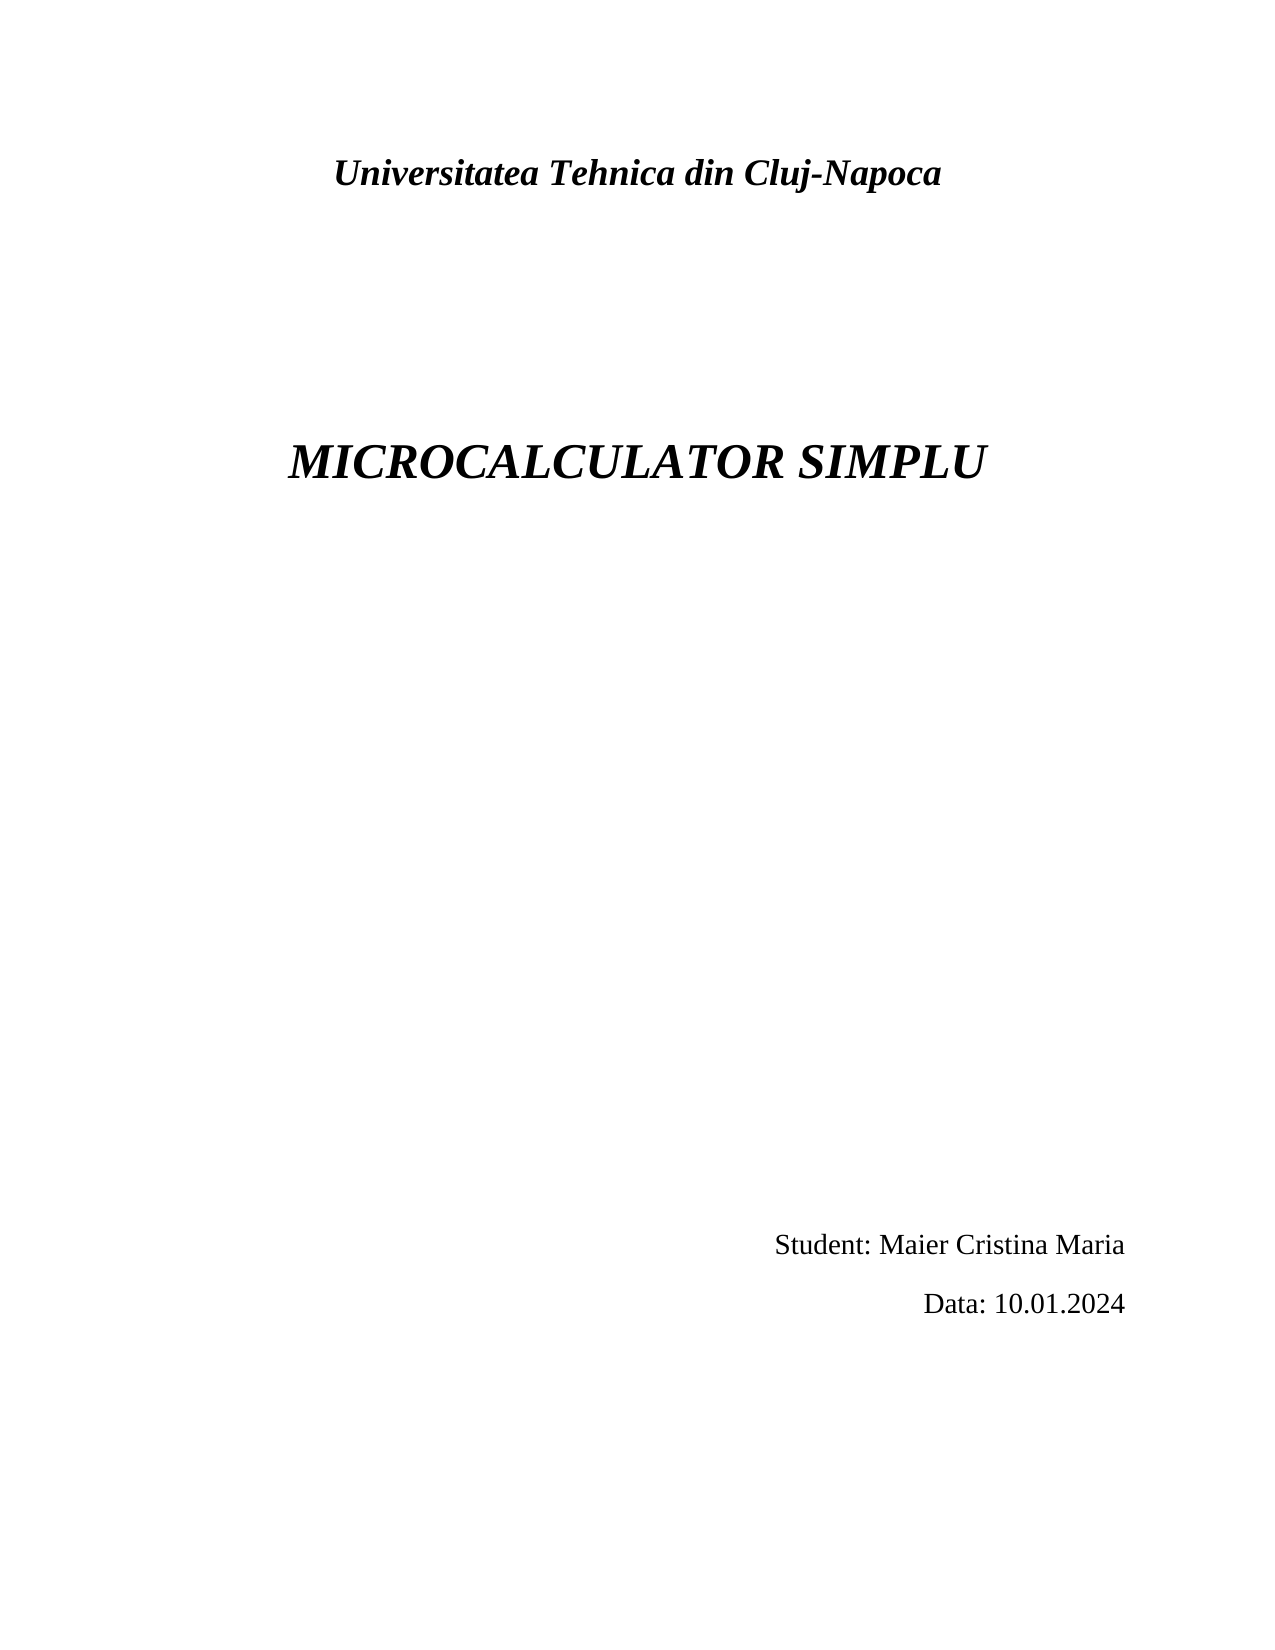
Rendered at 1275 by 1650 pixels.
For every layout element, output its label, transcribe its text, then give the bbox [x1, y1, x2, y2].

text Universitatea Tehnica din Cluj-Napoca [150, 150, 1125, 193]
text Student: Maier Cristina Maria [150, 1227, 1125, 1260]
text Data: 10.01.2024 [150, 1286, 1125, 1320]
text MICROCALCULATOR SIMPLU [150, 432, 1125, 489]
